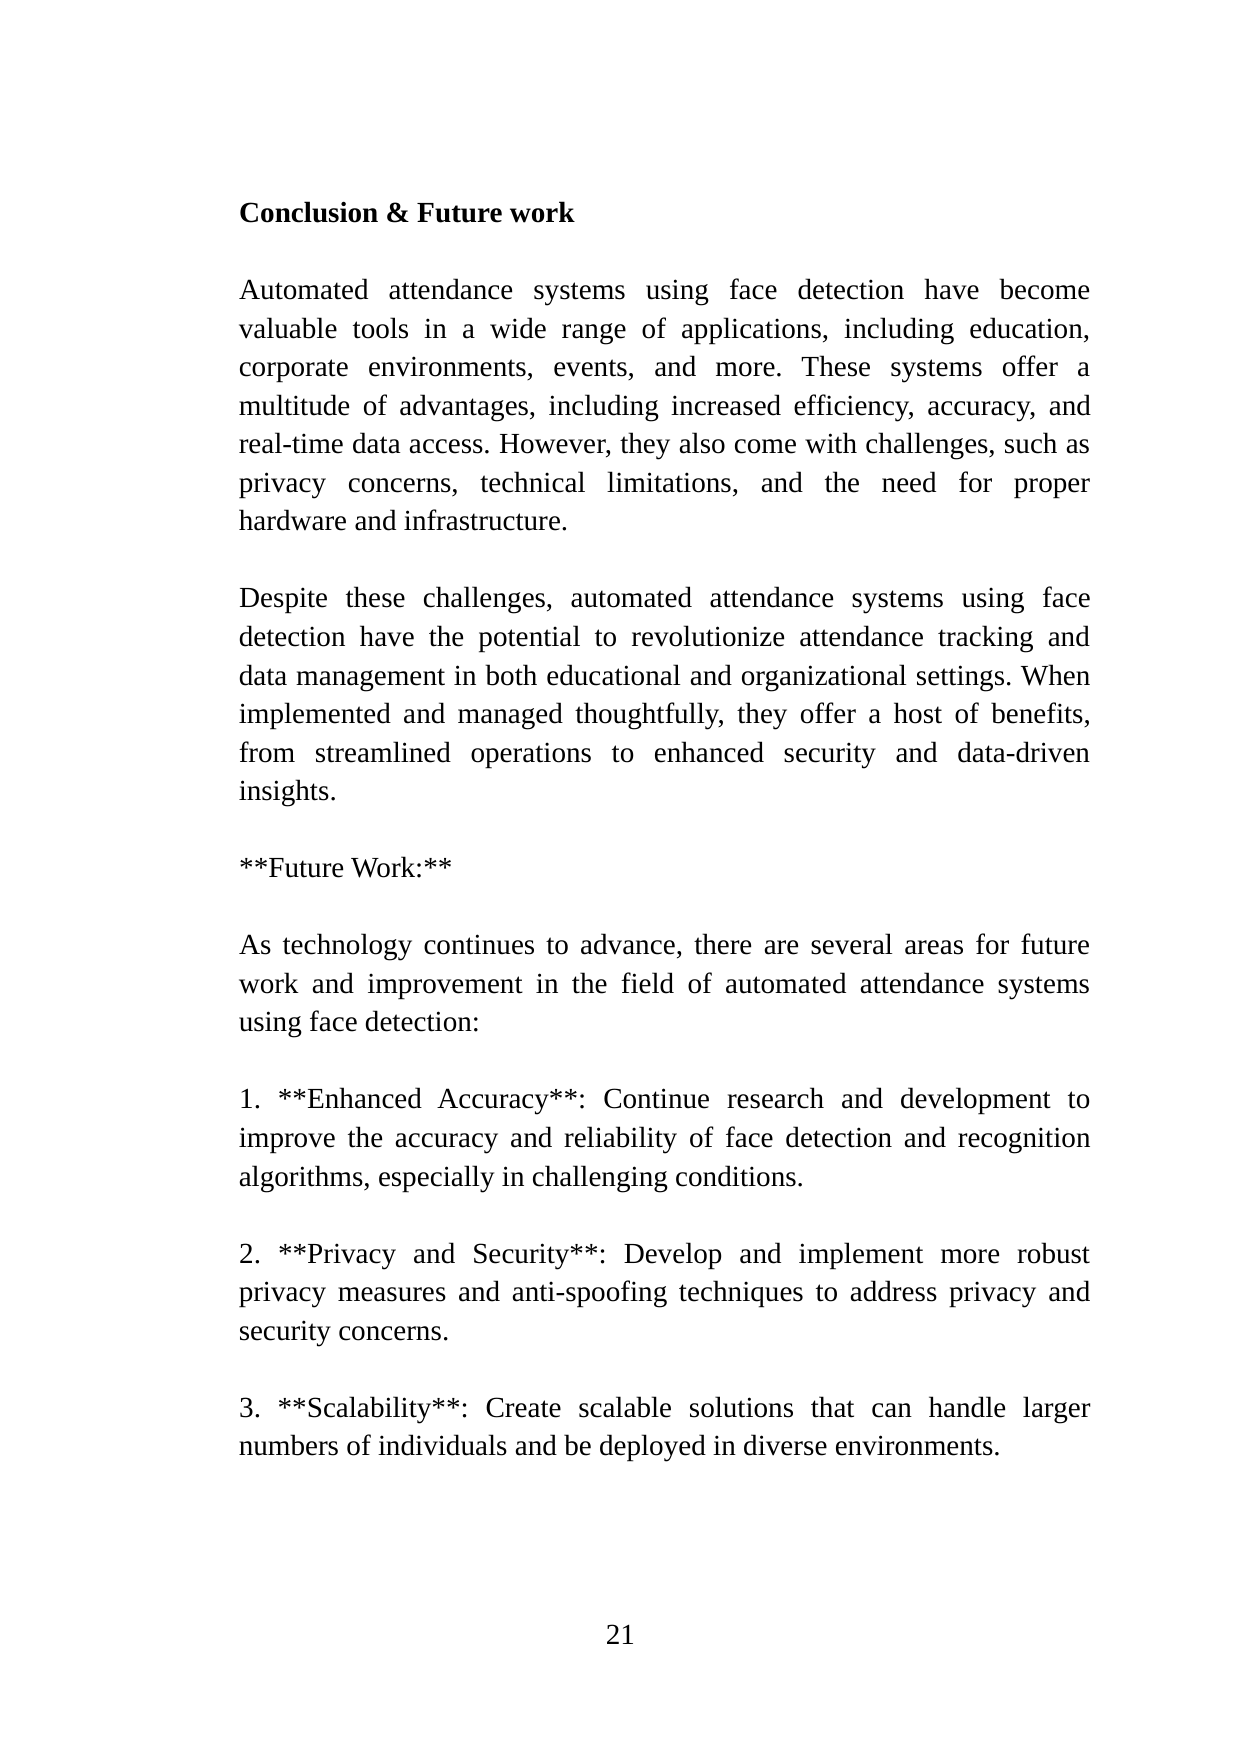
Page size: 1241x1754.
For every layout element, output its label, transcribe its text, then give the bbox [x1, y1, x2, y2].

text As technology continues to advance, there are several areas for future work and improvement in the field of automated attendance systems using face detection: [238, 927, 1091, 1038]
text **Future Work:** [238, 850, 1091, 884]
text 2. **Privacy and Security**: Develop and implement more robust privacy measures and anti-spoofing techniques to address privacy and security concerns. [238, 1236, 1091, 1346]
text Conclusion & Future work [238, 195, 1091, 229]
text Automated attendance systems using face detection have become valuable tools in a wide range of applications, including education, corporate environments, events, and more. These systems offer a multitude of advantages, including increased efficiency, accuracy, and real-time data access. However, they also come with challenges, such as privacy concerns, technical limitations, and the need for proper hardware and infrastructure. [238, 272, 1091, 537]
text Despite these challenges, automated attendance systems using face detection have the potential to revolutionize attendance tracking and data management in both educational and organizational settings. When implemented and managed thoughtfully, they offer a host of benefits, from streamlined operations to enhanced security and data-driven insights. [238, 581, 1091, 807]
text 3. **Scalability**: Create scalable solutions that can handle larger numbers of individuals and be deployed in diverse environments. [238, 1390, 1091, 1462]
text 1. **Enhanced Accuracy**: Continue research and development to improve the accuracy and reliability of face detection and recognition algorithms, especially in challenging conditions. [238, 1082, 1091, 1192]
